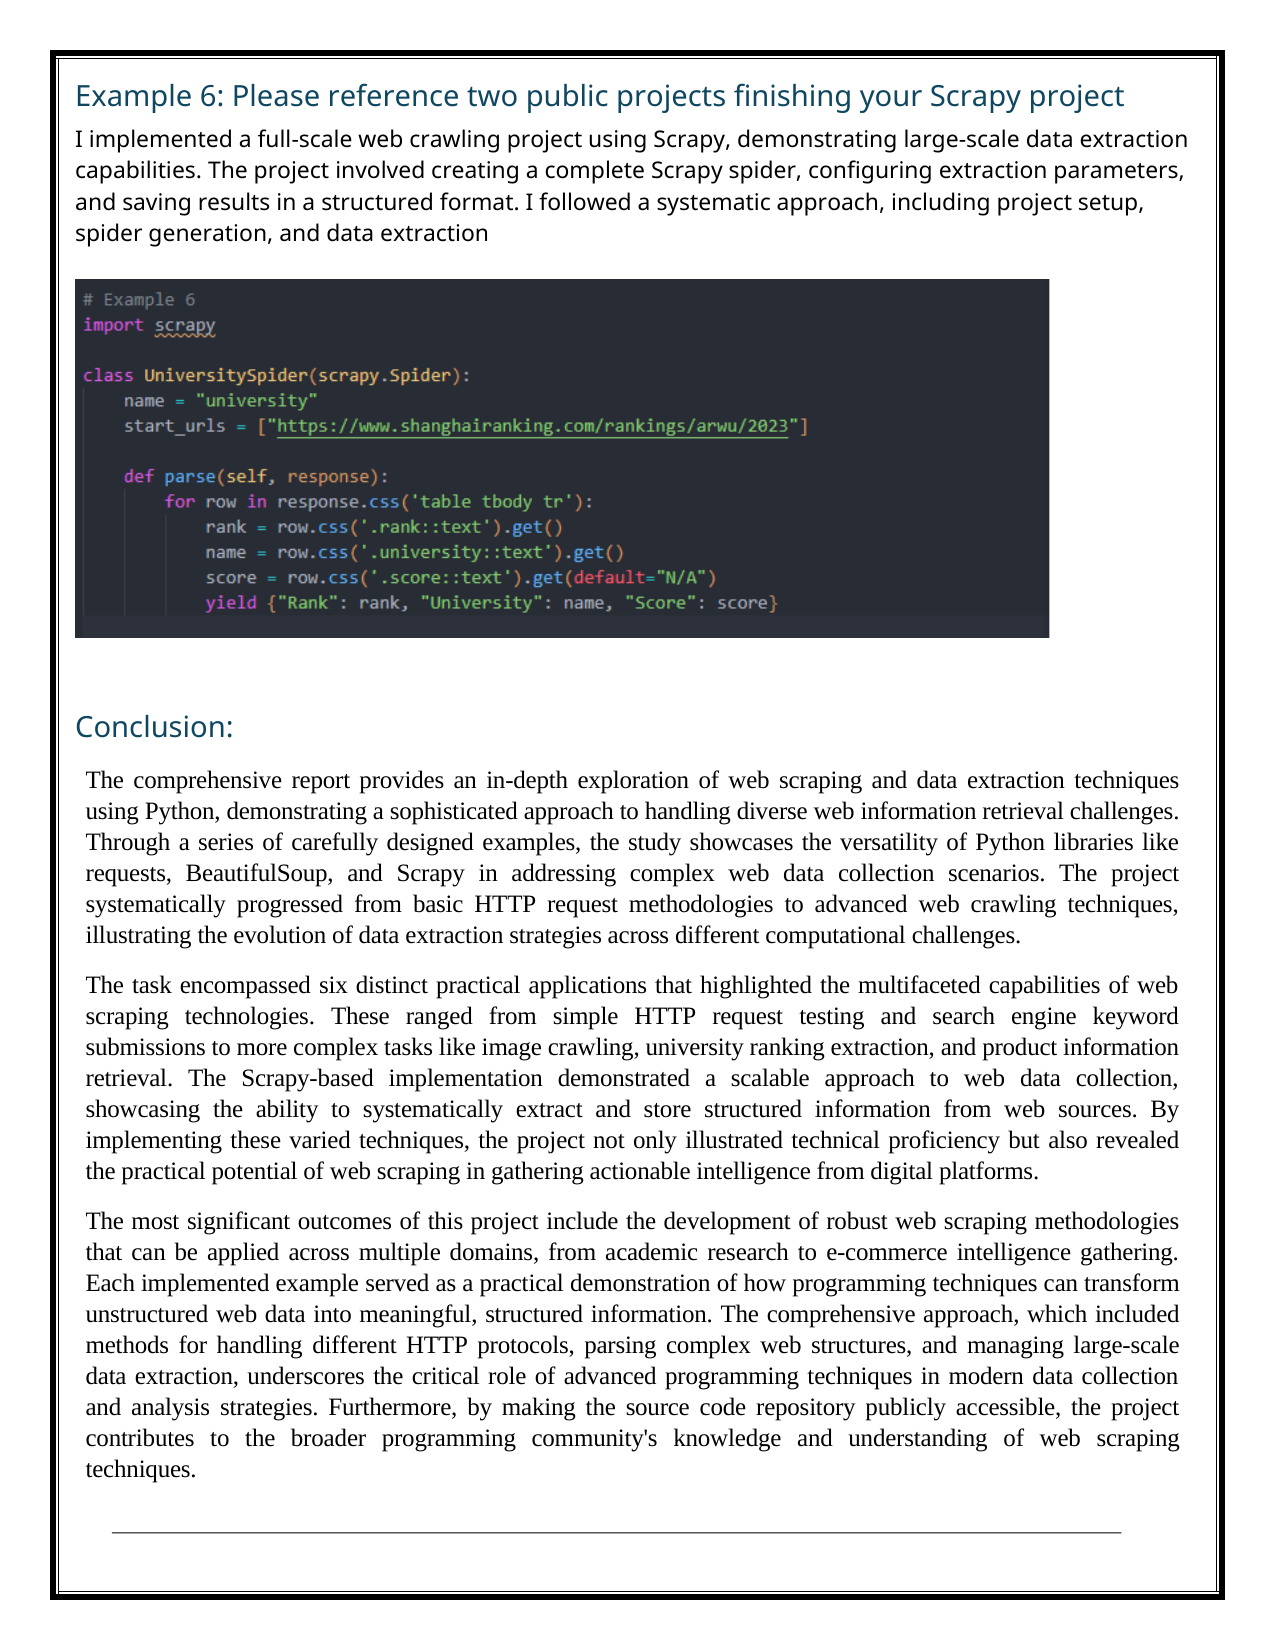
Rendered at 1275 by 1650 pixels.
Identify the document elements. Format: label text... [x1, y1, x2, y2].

subtitle Example 6: Please reference two public projects finishing your Scrapy project [75, 75, 1200, 115]
text The comprehensive report provides an in-depth exploration of web scraping and data extraction techniques using Python, demonstrating a sophisticated approach to handling diverse web information retrieval challenges. Through a series of carefully designed examples, the study showcases the versatility of Python libraries like requests, BeautifulSoup, and Scrapy in addressing complex web data collection scenarios. The project systematically progressed from basic HTTP request methodologies to advanced web crawling techniques, illustrating the evolution of data extraction strategies across different computational challenges. [85, 765, 1180, 949]
picture [75, 279, 1050, 638]
subtitle Conclusion: [75, 706, 1200, 746]
text The task encompassed six distinct practical applications that highlighted the multifaceted capabilities of web scraping technologies. These ranged from simple HTTP request testing and search engine keyword submissions to more complex tasks like image crawling, university ranking extraction, and product information retrieval. The Scrapy-based implementation demonstrated a scalable approach to web data collection, showcasing the ability to systematically extract and store structured information from web sources. By implementing these varied techniques, the project not only illustrated technical proficiency but also revealed the practical potential of web scraping in gathering actionable intelligence from digital platforms. [85, 970, 1180, 1185]
text The most significant outcomes of this project include the development of robust web scraping methodologies that can be applied across multiple domains, from academic research to e-commerce intelligence gathering. Each implemented example served as a practical demonstration of how programming techniques can transform unstructured web data into meaningful, structured information. The comprehensive approach, which included methods for handling different HTTP protocols, parsing complex web structures, and managing large-scale data extraction, underscores the critical role of advanced programming techniques in modern data collection and analysis strategies. Furthermore, by making the source code repository publicly accessible, the project contributes to the broader programming community's knowledge and understanding of web scraping techniques. [85, 1206, 1180, 1483]
text I implemented a full-scale web crawling project using Scrapy, demonstrating large-scale data extraction capabilities. The project involved creating a complete Scrapy spider, configuring extraction parameters, and saving results in a structured format. I followed a systematic approach, including project setup, spider generation, and data extraction [75, 123, 1200, 248]
